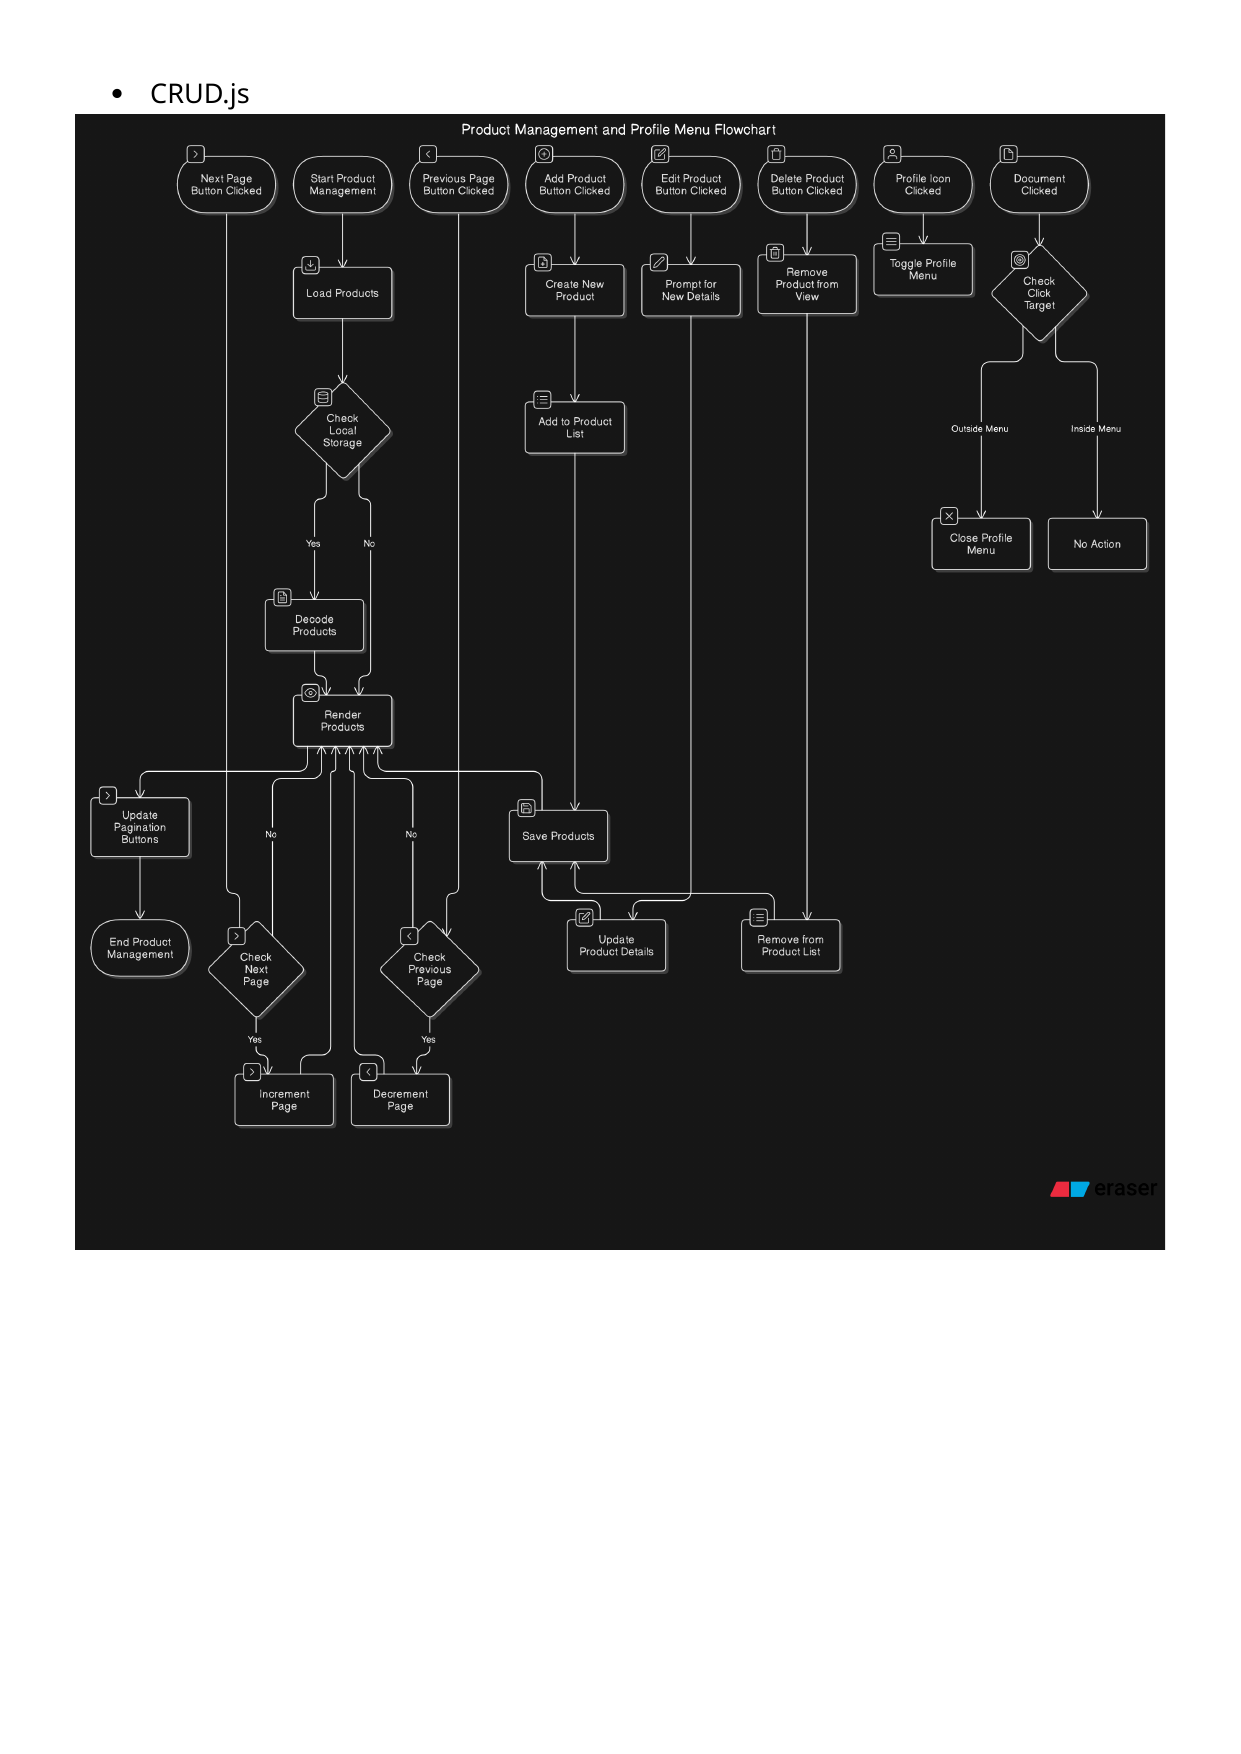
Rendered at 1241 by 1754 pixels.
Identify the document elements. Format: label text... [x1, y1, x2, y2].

subtitle CRUD.js [112, 75, 1165, 112]
picture [75, 114, 1166, 1250]
